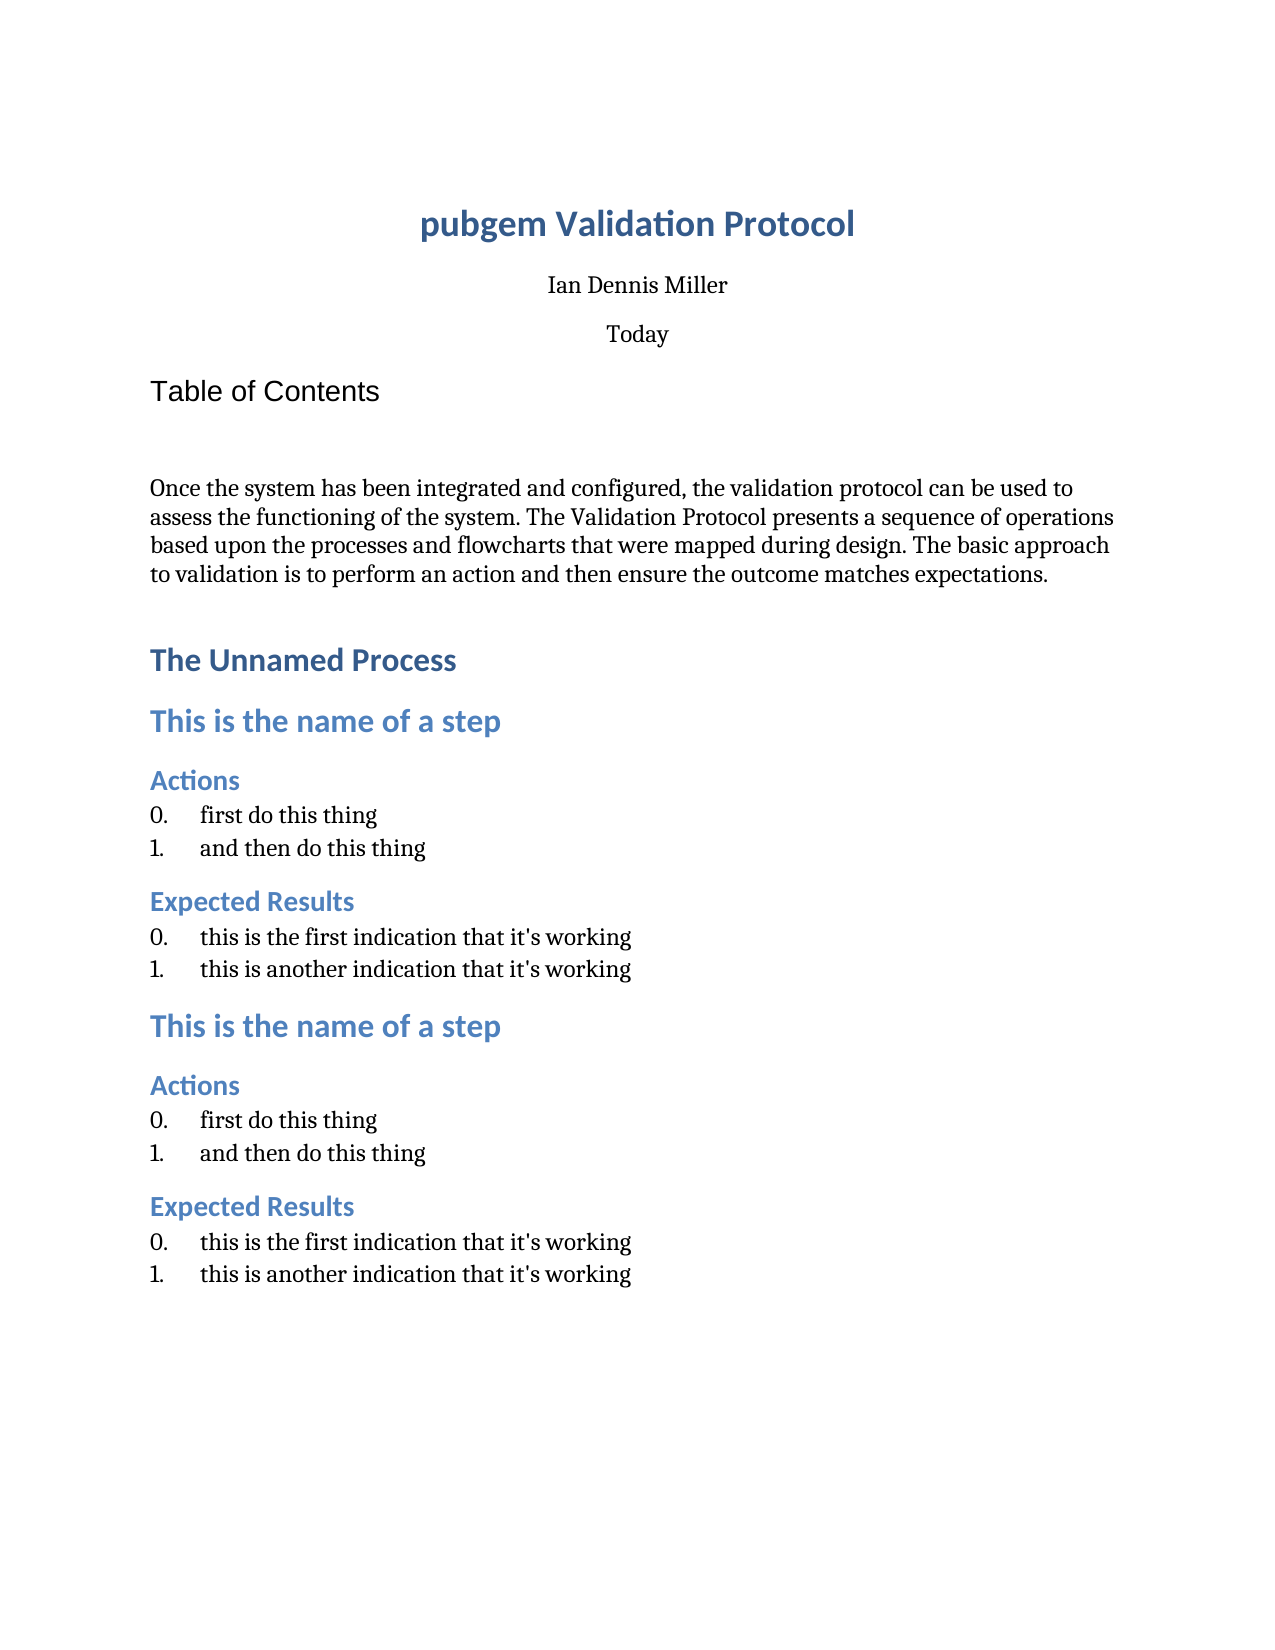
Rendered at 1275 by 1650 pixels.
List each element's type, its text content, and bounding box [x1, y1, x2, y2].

list and then do this thing [150, 1138, 1125, 1167]
text Ian Dennis Miller [150, 271, 1125, 299]
subtitle This is the name of a step [150, 701, 1125, 741]
subtitle Actions [150, 762, 1125, 798]
list this is the first indication that it's working [150, 1227, 1125, 1256]
subtitle Expected Results [150, 883, 1125, 919]
list this is another indication that it's working [150, 955, 1125, 984]
list and then do this thing [150, 834, 1125, 863]
subtitle The Unnamed Process [150, 639, 1125, 680]
list first do this thing [150, 801, 1125, 830]
list this is another indication that it's working [150, 1260, 1125, 1289]
subtitle This is the name of a step [150, 1005, 1125, 1046]
subtitle Expected Results [150, 1188, 1125, 1224]
list first do this thing [150, 1106, 1125, 1135]
list this is the first indication that it's working [150, 923, 1125, 952]
title pubgem Validation Protocol [150, 200, 1125, 246]
subtitle Actions [150, 1067, 1125, 1102]
text Today [150, 320, 1125, 349]
